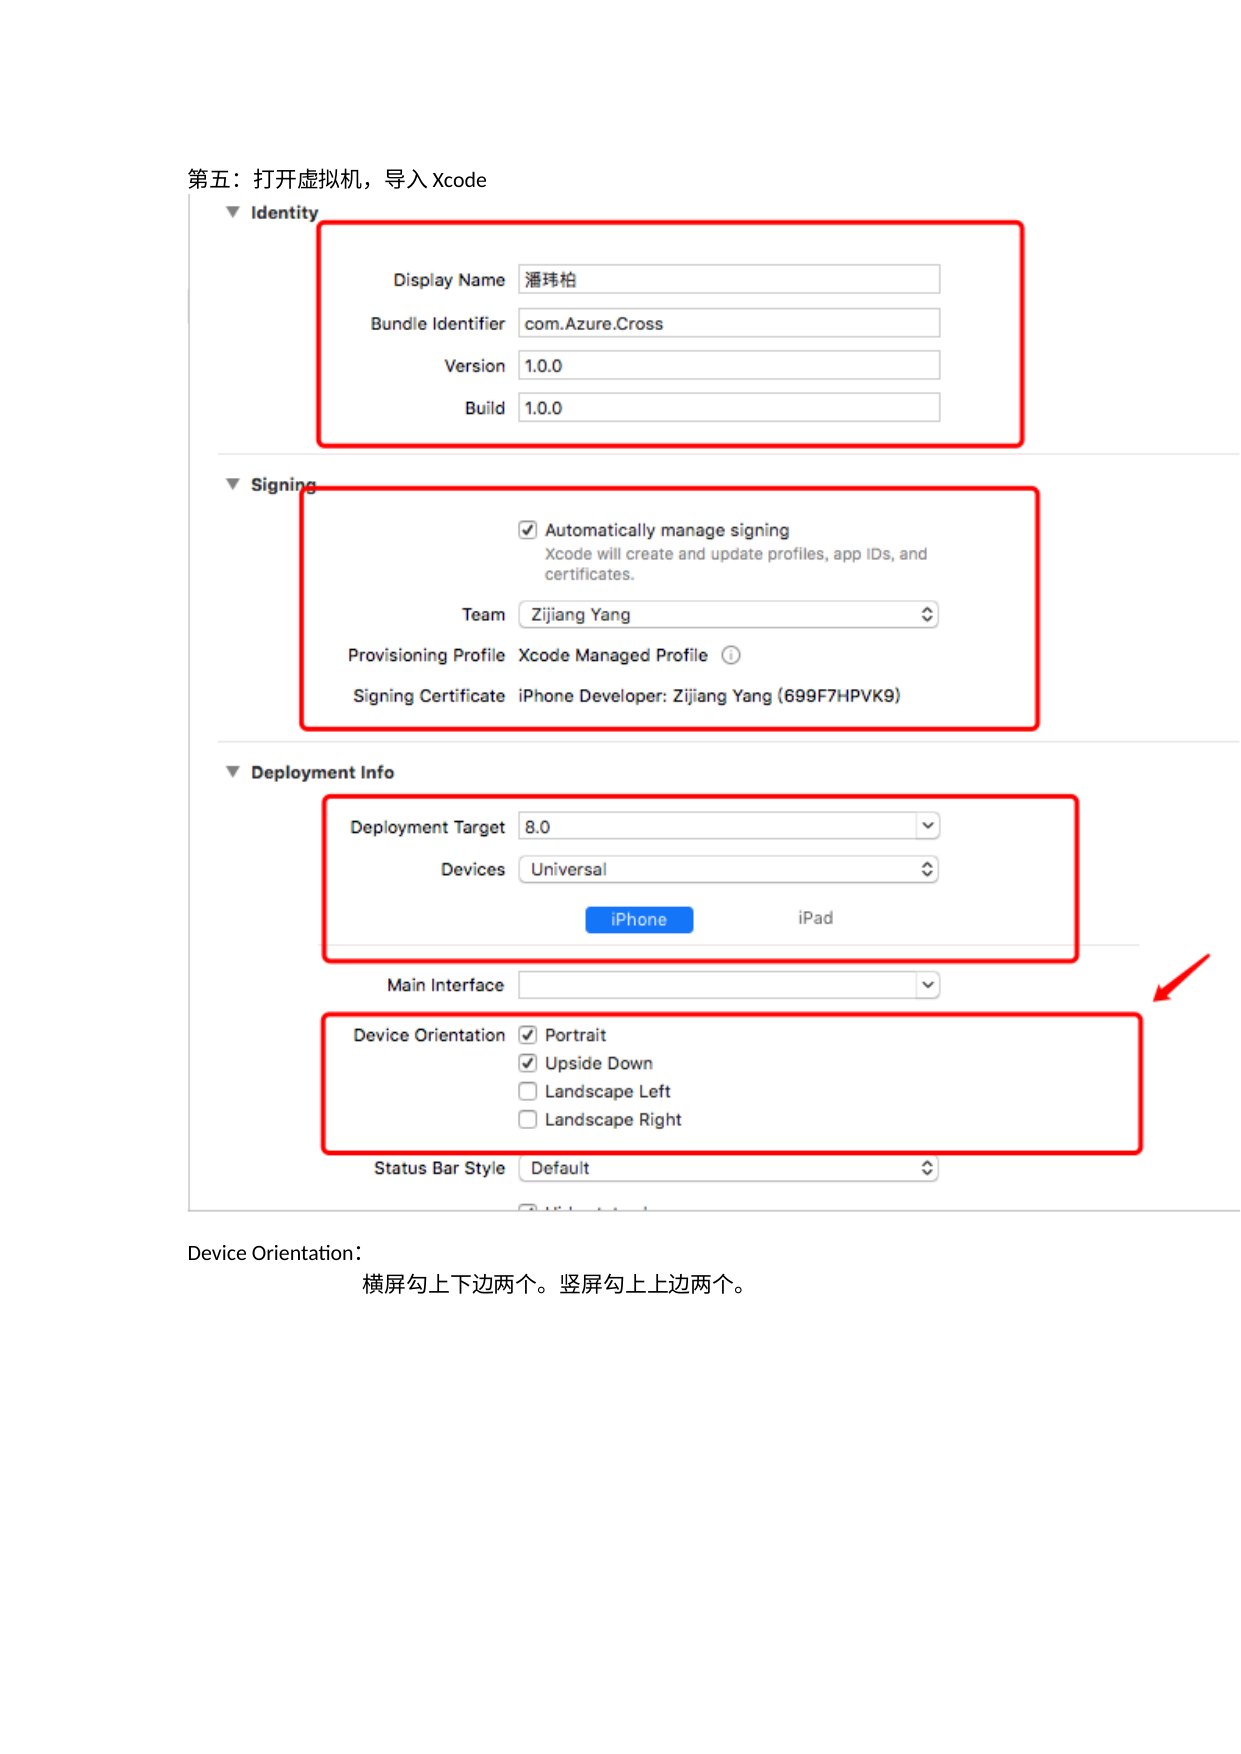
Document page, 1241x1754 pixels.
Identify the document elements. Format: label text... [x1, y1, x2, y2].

text 横屏勾上下边两个。竖屏勾上上边两个。 [319, 1267, 1053, 1299]
text 第五：打开虚拟机，导入Xcode [187, 162, 1053, 194]
picture [187, 194, 1241, 1215]
text Device Orientation： [187, 1234, 1053, 1267]
